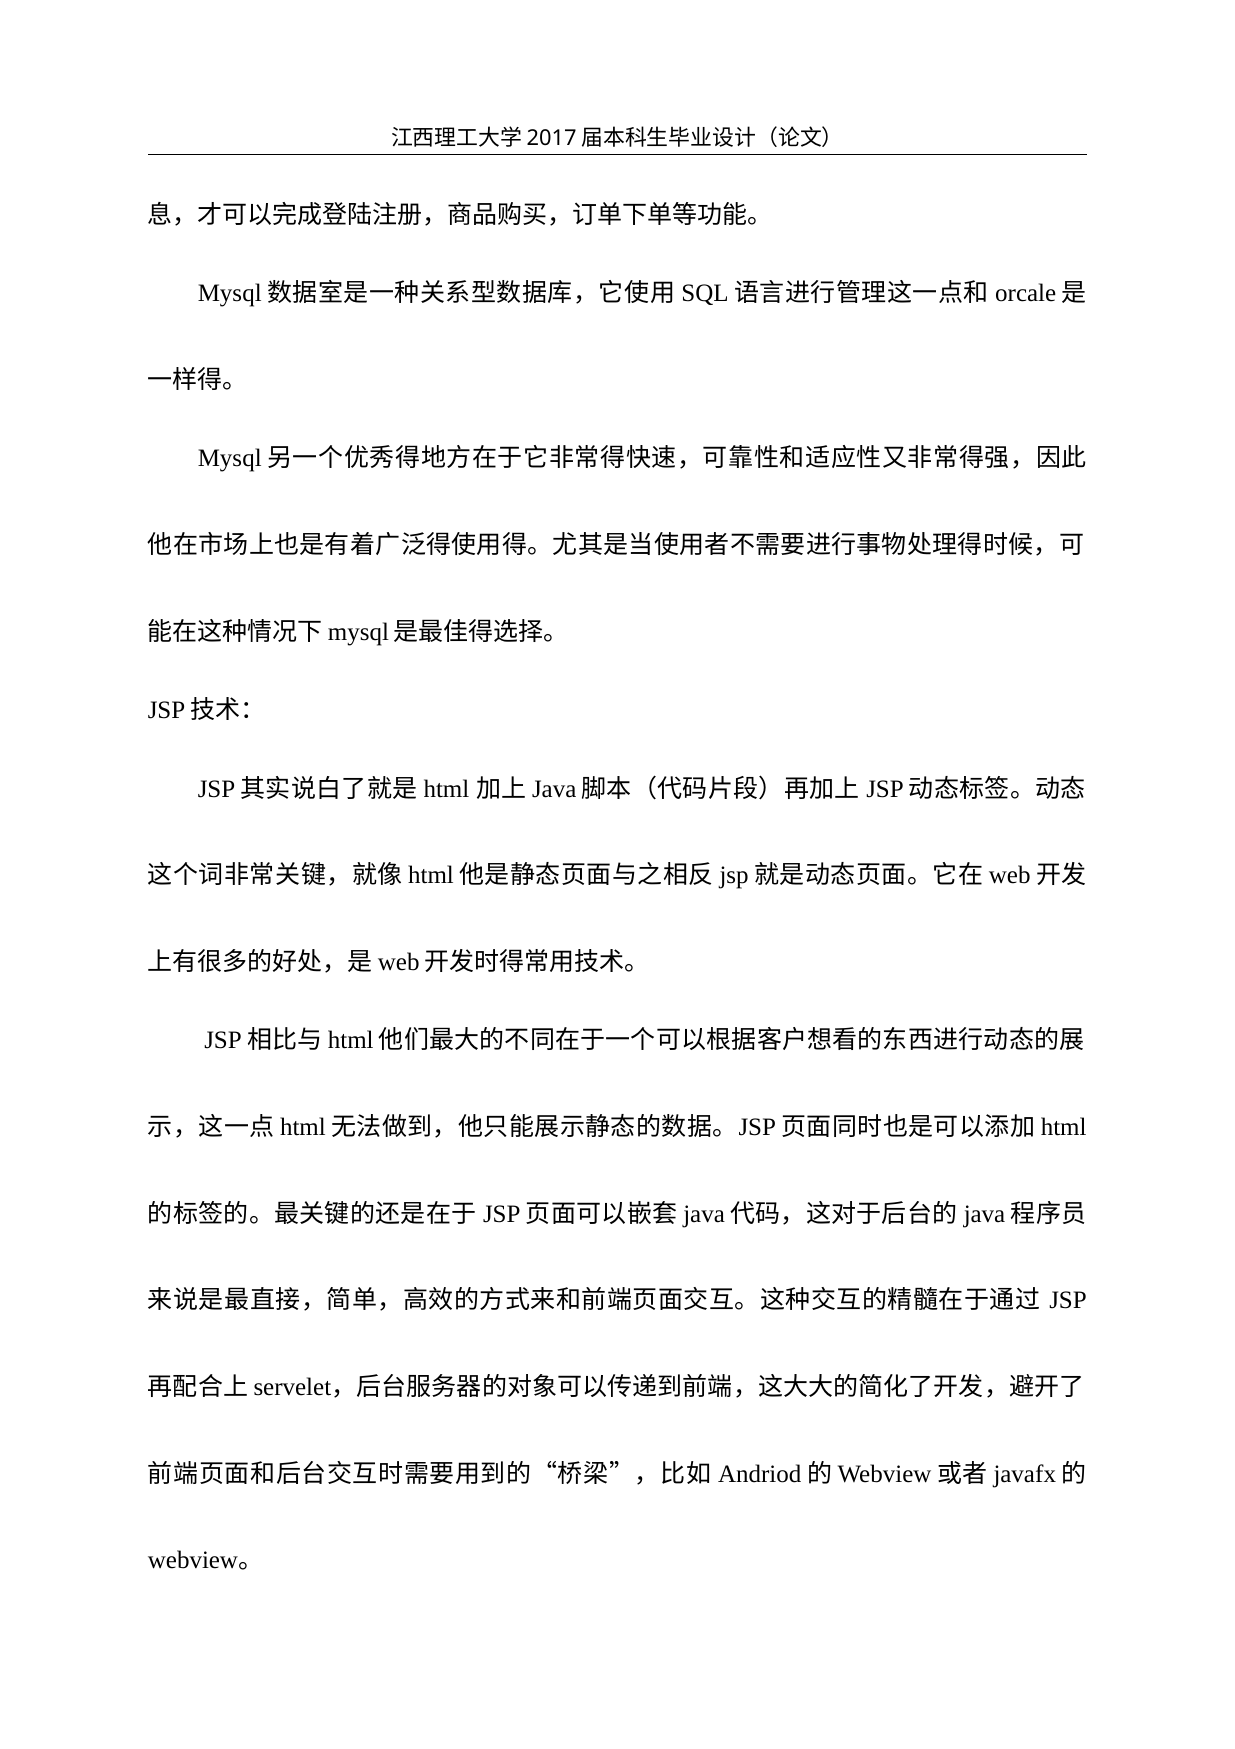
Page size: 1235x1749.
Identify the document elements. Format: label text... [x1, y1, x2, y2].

text Mysql数据室是一种关系型数据库，它使用SQL语言进行管理这一点和orcale是一样得。 [148, 256, 1087, 412]
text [148, 178, 1087, 247]
text Mysql另一个优秀得地方在于它非常得快速，可靠性和适应性又非常得强，因此他在市场上也是有着广泛得使用得。尤其是当使用者不需要进行事物处理得时候，可能在这种情况下mysql是最佳得选择。 [148, 421, 1087, 664]
text JSP相比与html他们最大的不同在于一个可以根据客户想看的东西进行动态的展示，这一点html无法做到，他只能展示静态的数据。JSP页面同时也是可以添加html的标签的。最关键的还是在于JSP页面可以嵌套java代码，这对于后台的java程序员来说是最直接，简单，高效的方式来和前端页面交互。这种交互的精髓在于通过JSP再配合上servelet，后台服务器的对象可以传递到前端，这大大的简化了开发，避开了前端页面和后台交互时需要用到的“桥梁”，比如Andriod的Webview或者javafx的webview。 [148, 1003, 1087, 1593]
text JSP其实说白了就是html 加上Java脚本（代码片段）再加上JSP动态标签。动态这个词非常关键，就像html他是静态页面与之相反jsp就是动态页面。它在web开发上有很多的好处，是web开发时得常用技术。 [148, 751, 1087, 994]
text JSP技术： [148, 673, 1087, 742]
